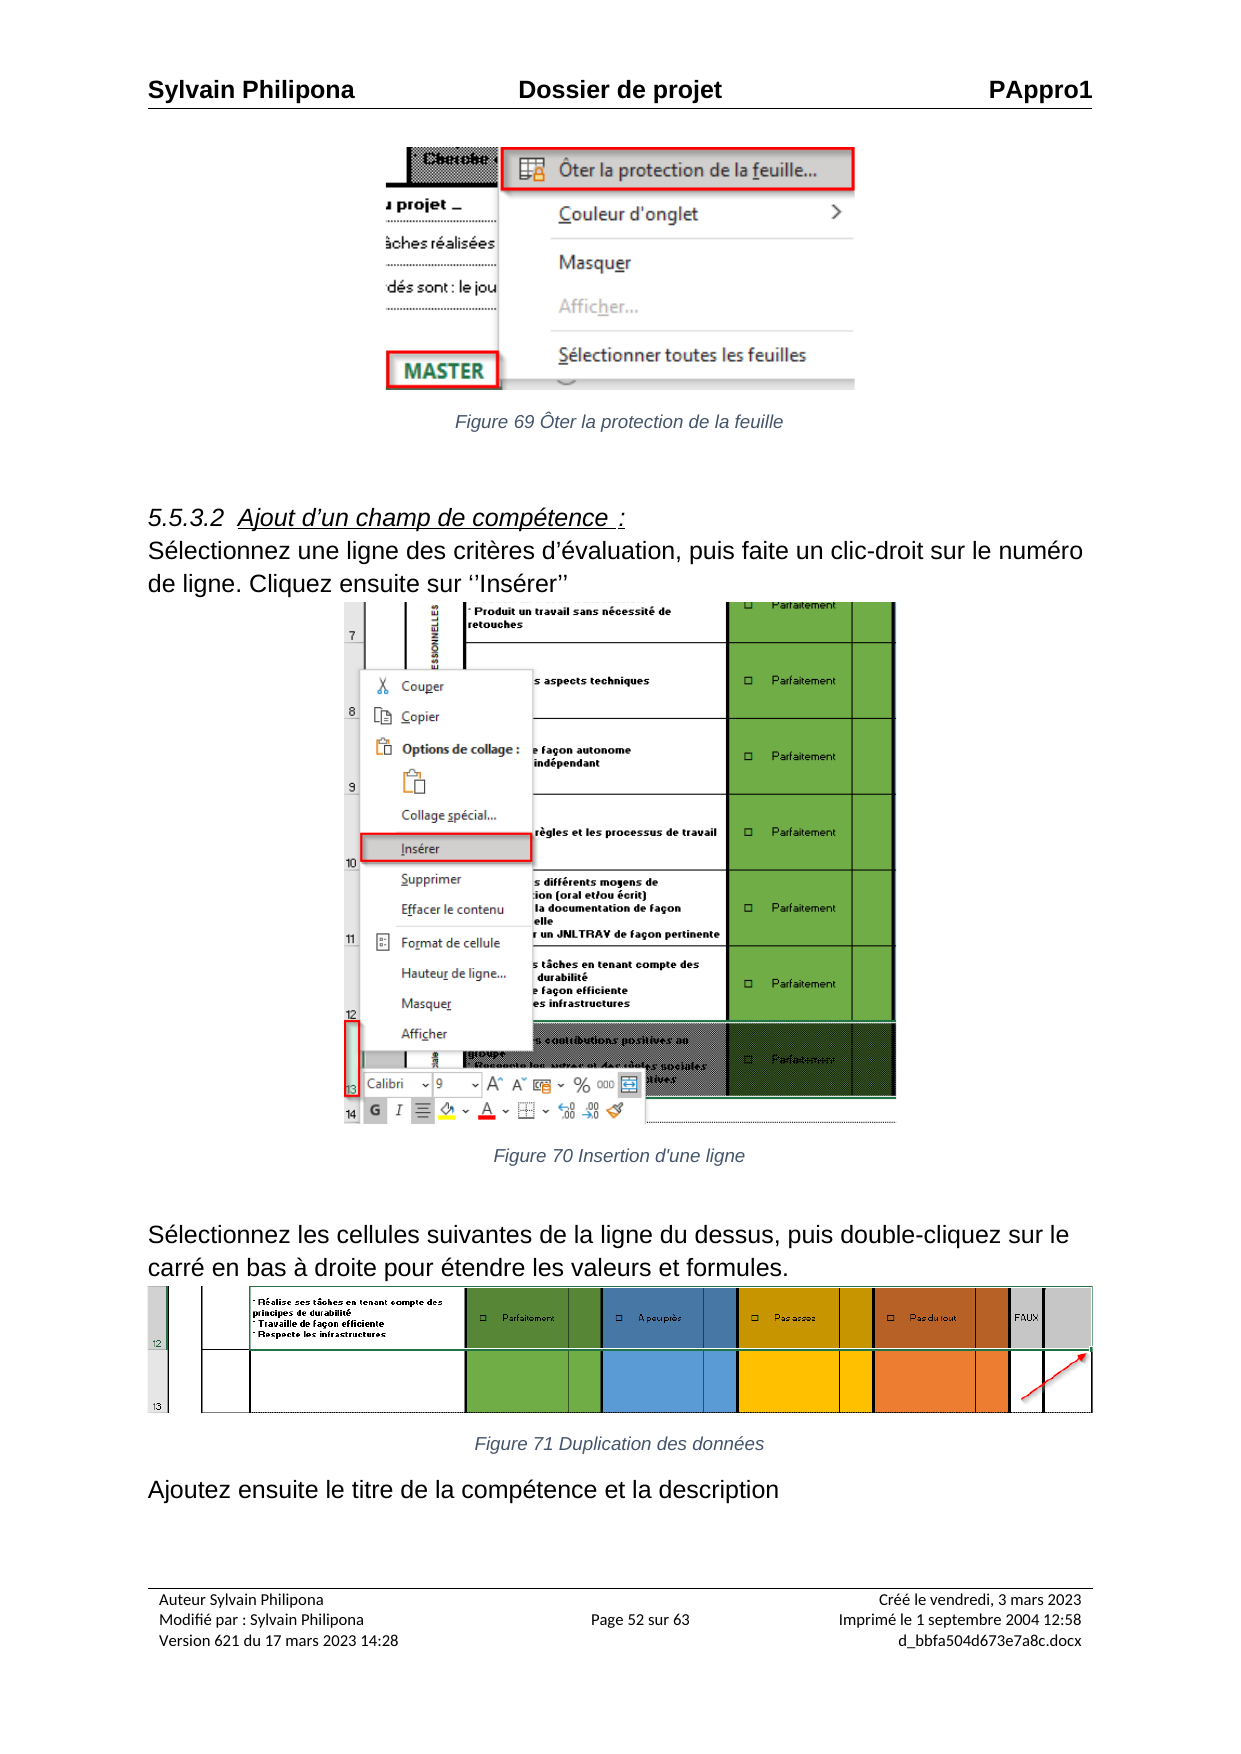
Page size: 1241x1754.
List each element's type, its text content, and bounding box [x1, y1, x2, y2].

text Figure 69 Ôter la protection de la feuille [148, 411, 1092, 432]
text Ajoutez ensuite le titre de la compétence et la description [148, 1476, 1092, 1504]
text Sélectionnez les cellules suivantes de la ligne du dessus, puis double-cliquez sur le carré en bas à droite pour étendre les valeurs et formules. [148, 1220, 1092, 1282]
text Figure 70 Insertion d'une ligne [148, 1145, 1092, 1166]
picture [147, 1286, 1093, 1413]
text Figure 71 Duplication des données [148, 1433, 1092, 1455]
text Sélectionnez une ligne des critères d’évaluation, puis faite un clic-droit sur le numéro de ligne. Cliquez ensuite sur ‘’Insérer’’ [148, 536, 1092, 598]
picture [344, 602, 897, 1124]
picture [385, 147, 855, 390]
subtitle Ajout d’un champ de compétence : [148, 503, 1092, 532]
